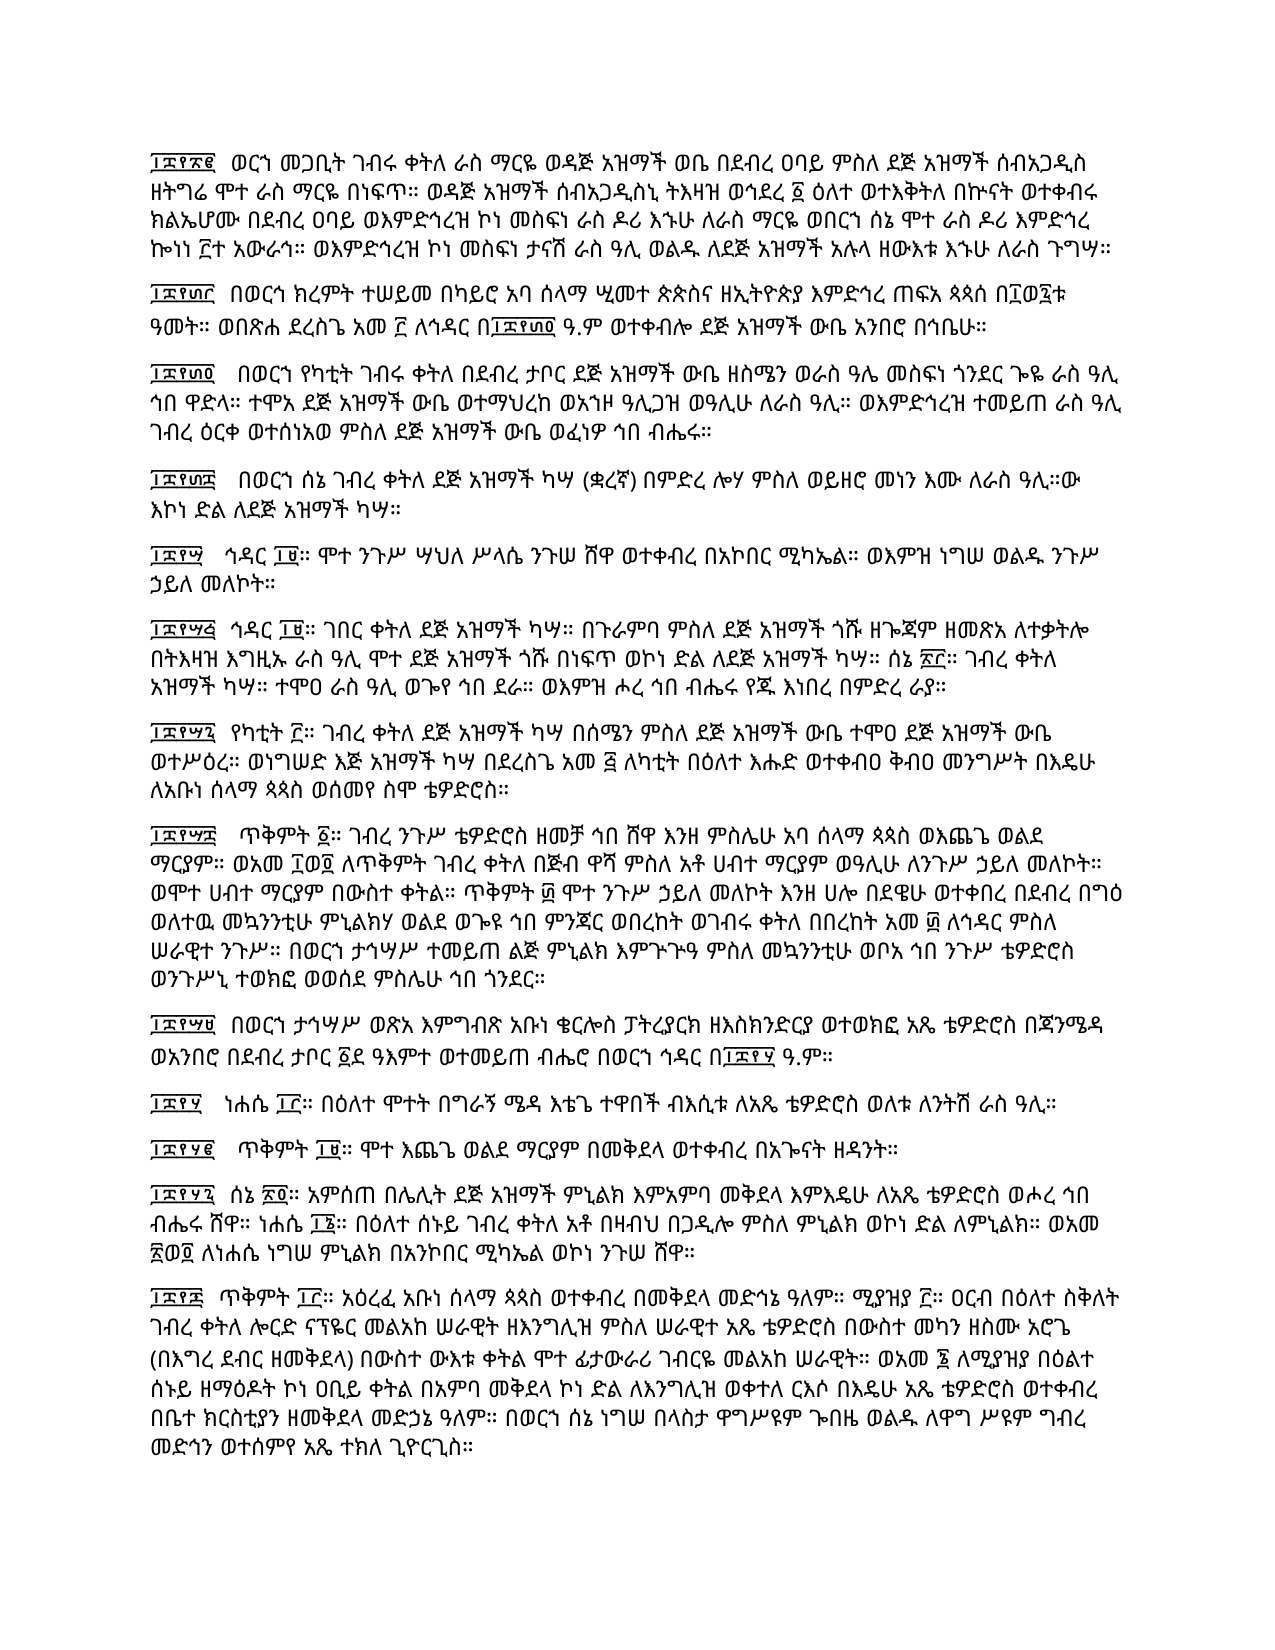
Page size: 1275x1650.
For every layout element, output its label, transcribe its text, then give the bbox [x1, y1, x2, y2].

text ፲፰፻፷ ጥቅምት ፲፫። አዕረፈ አቡነ ሰላማ ጳጳስ ወተቀብረ በመቅደላ መድኅኔ ዓለም። ሚያዝያ ፫። ዐርብ በዕለተ ስቅለት ገብረ ቀትለ ሎርድ ናፕዬር መልአከ ሠራዊት ዘእንግሊዝ ምስለ ሠራዊተ አጼ ቴዎድሮስ በውስተ መካን ዘስሙ አሮጌ (በእግረ ደብር ዘመቅደላ) በውስተ ውእቱ ቀትል ሞተ ፊታውራሪ ገብርዬ መልአከ ሠራዊት። ወአመ ፮ ለሚያዝያ በዕልተ ሰኑይ ዘማዕዶት ኮነ ዐቢይ ቀትል በአምባ መቅደላ ኮነ ድል ለእንግሊዝ ወቀተለ ርእሶ በእዴሁ አጼ ቴዎድሮስ ወተቀብረ በቤተ ክርስቲያን ዘመቅደላ መድኃኔ ዓለም። በወርኀ ሰኔ ነግሠ በላስታ ዋግሥዩም ጐበዜ ወልዱ ለዋግ ሥዩም ግብረ መድኅን ወተሰምየ አጼ ተክለ ጊዮርጊስ። [150, 1285, 1125, 1461]
text ፲፰፻፶፪ ጥቅምት ፲፱። ሞተ እጨጌ ወልደ ማርያም በመቅደላ ወተቀብረ በአጐናት ዘዳንት። [150, 1137, 1125, 1164]
text ፲፰፻፵፱ በወርኀ ታኅሣሥ ወጽአ እምግብጽ አቡነ ቄርሎስ ፓትረያርክ ዘእስክንድርያ ወተወክፎ አጼ ቴዎድሮስ በጃንሜዳ ወአንበሮ በደብረ ታቦር ፩ደ ዓእምተ ወተመይጠ ብሔሮ በወርኀ ኅዳር በ፲፰፻፶ ዓ.ም። [150, 1012, 1125, 1072]
text ፲፰፻፴፫ በወርኅ ክረምት ተሠይመ በካይሮ አባ ሰላማ ሢመተ ጵጵስና ዘኢትዮጵያ እምድኅረ ጠፍአ ጳጳሰ በ፲ወ፯ቱ ዓመት። ወበጽሐ ደረስጌ አመ ፫ ለኅዳር በ፲፰፻፴፬ ዓ.ም ወተቀብሎ ደጅ አዝማች ውቤ አንበሮ በኅቤሁ። [150, 282, 1125, 342]
text ፲፰፻፴፬ በወርኀ የካቲት ገብሩ ቀትለ በደብረ ታቦር ደጅ አዝማች ውቤ ዘስሜን ወራስ ዓሌ መስፍነ ጎንደር ጐዬ ራስ ዓሊ ኅበ ዋድላ። ተሞአ ደጅ አዝማች ውቤ ወተማህረከ ወአኀዞ ዓሊጋዝ ወዓሊሁ ለራስ ዓሊ። ወእምድኅረዝ ተመይጠ ራስ ዓሊ ገብረ ዕርቀ ወተሰነአወ ምስለ ደጅ አዝማች ውቤ ወፈነዎ ኅበ ብሔሩ። [150, 361, 1125, 445]
text ፲፰፻፵፯ የካቲት ፫። ገብረ ቀትለ ደጅ አዝማች ካሣ በሰሜን ምስለ ደጅ አዝማች ውቤ ተሞዐ ደጅ አዝማች ውቤ ወተሥዕረ። ወነግሠድ እጅ አዝማች ካሣ በደረስጌ አመ ፭ ለካቲት በዕለተ እሑድ ወተቀብዐ ቅብዐ መንግሥት በእዴሁ ለአቡነ ሰላማ ጳጳስ ወሰመየ ስሞ ቴዎድሮስ። [150, 720, 1125, 804]
text ፲፰፻፵ ኅዳር ፲፱። ሞተ ንጉሥ ሣህለ ሥላሴ ንጉሠ ሸዋ ወተቀብረ በአኮበር ሚካኤል። ወእምዝ ነግሠ ወልዱ ንጉሥ ኃይለ መለኮት። [150, 543, 1125, 598]
text ፲፰፻፳፪ ወርኀ መጋቢት ገብሩ ቀትለ ራስ ማርዬ ወዳጅ አዝማች ወቤ በደብረ ዐባይ ምስለ ደጅ አዝማች ሰብአጋዲስ ዘትግሬ ሞተ ራስ ማርዬ በነፍጥ። ወዳጅ አዝማች ሰብአጋዲስኒ ትእዛዝ ወኅደረ ፩ ዕለተ ወተእቅትለ በኵናት ወተቀብሩ ክልኤሆሙ በደብረ ዐባይ ወእምድኅረዝ ኮነ መስፍነ ራስ ዶሪ እኁሁ ለራስ ማርዬ ወበርኀ ሰኔ ሞተ ራስ ዶሪ እምድኅረ ኰነነ ፫ተ አውራኅ። ወእምድኅረዝ ኮነ መስፍነ ታናሽ ራስ ዓሊ ወልዱ ለደጅ አዝማች አሉላ ዘውእቱ እኁሁ ለራስ ጉግሣ። [150, 150, 1125, 263]
text ፲፰፻፵፭ ኅዳር ፲፱። ገበር ቀትለ ደጅ አዝማች ካሣ። በጉራምባ ምስለ ደጅ አዝማች ጎሹ ዘጐጃም ዘመጽአ ለተቃትሎ በትእዛዝ እግዚኡ ራስ ዓሊ ሞተ ደጅ አዝማች ጎሹ በነፍጥ ወኮነ ድል ለደጅ አዝማች ካሣ። ሰኔ ፳፫። ገብረ ቀትለ አዝማች ካሣ። ተሞዐ ራስ ዓሊ ወጐየ ኅበ ደራ። ወእምዝ ሖረ ኅበ ብሔሩ የጁ እነበረ በምድረ ራያ። [150, 617, 1125, 701]
text ፲፰፻፶፯ ሰኔ ፳፬። አምሰጠ በሌሊት ደጅ አዝማች ምኒልክ እምአምባ መቅደላ እምእዴሁ ለአጼ ቴዎድሮስ ወሖረ ኅበ ብሔሩ ሸዋ። ነሐሴ ፲፮። በዕለተ ሰኑይ ገብረ ቀትለ አቶ በዛብህ በጋዲሎ ምስለ ምኒልክ ወኮነ ድል ለምኒልክ። ወአመ ፳ወ፬ ለነሐሴ ነግሠ ምኒልክ በአንኮበር ሚካኤል ወኮነ ንጉሠ ሸዋ። [150, 1182, 1125, 1267]
text ፲፰፻፵፰ ጥቅምት ፩። ገብረ ንጉሥ ቴዎድሮስ ዘመቻ ኅበ ሸዋ እንዘ ምስሌሁ አባ ሰላማ ጳጳስ ወእጨጌ ወልደ ማርያም። ወአመ ፲ወ፬ ለጥቅምት ገብረ ቀትለ በጅብ ዋሻ ምስለ አቶ ሀብተ ማርያም ወዓሊሁ ለንጉሥ ኃይለ መለኮት። ወሞተ ሀብተ ማርያም በውስተ ቀትል። ጥቅምት ፴ ሞተ ንጉሥ ኃይለ መለኮት እንዘ ሀሎ በደዌሁ ወተቀበረ በደብረ በግዕ ወለተዉ መኳንንቲሁ ምኒልክሃ ወልደ ወጐዩ ኅበ ምንጃር ወበረከት ወገብሩ ቀትለ በበረከት አመ ፴ ለኅዳር ምስለ ሠራዊተ ንጉሥ። በወርኀ ታኅሣሥ ተመይጠ ልጅ ምኒልክ እምጕጕዓ ምስለ መኳንንቲሁ ወቦአ ኅበ ንጉሥ ቴዎድሮስ ወንጉሥኒ ተወክፎ ወወሰደ ምስሌሁ ኅበ ጎንደር። [150, 823, 1125, 993]
text ፲፰፻፶ ነሐሴ ፲፫። በዕለተ ሞተት በግራኝ ሜዳ እቴጌ ተዋበች ብእሲቱ ለአጼ ቴዎድሮስ ወለቱ ለንትሽ ራስ ዓሊ። [150, 1092, 1125, 1118]
text ፲፰፻፴፰ በወርኀ ሰኔ ገብረ ቀትለ ደጅ አዝማች ካሣ (ቋረኛ) በምድረ ሎሃ ምስለ ወይዘሮ መነን እሙ ለራስ ዓሊ።ው እኮነ ድል ለደጅ አዝማች ካሣ። [150, 464, 1125, 524]
